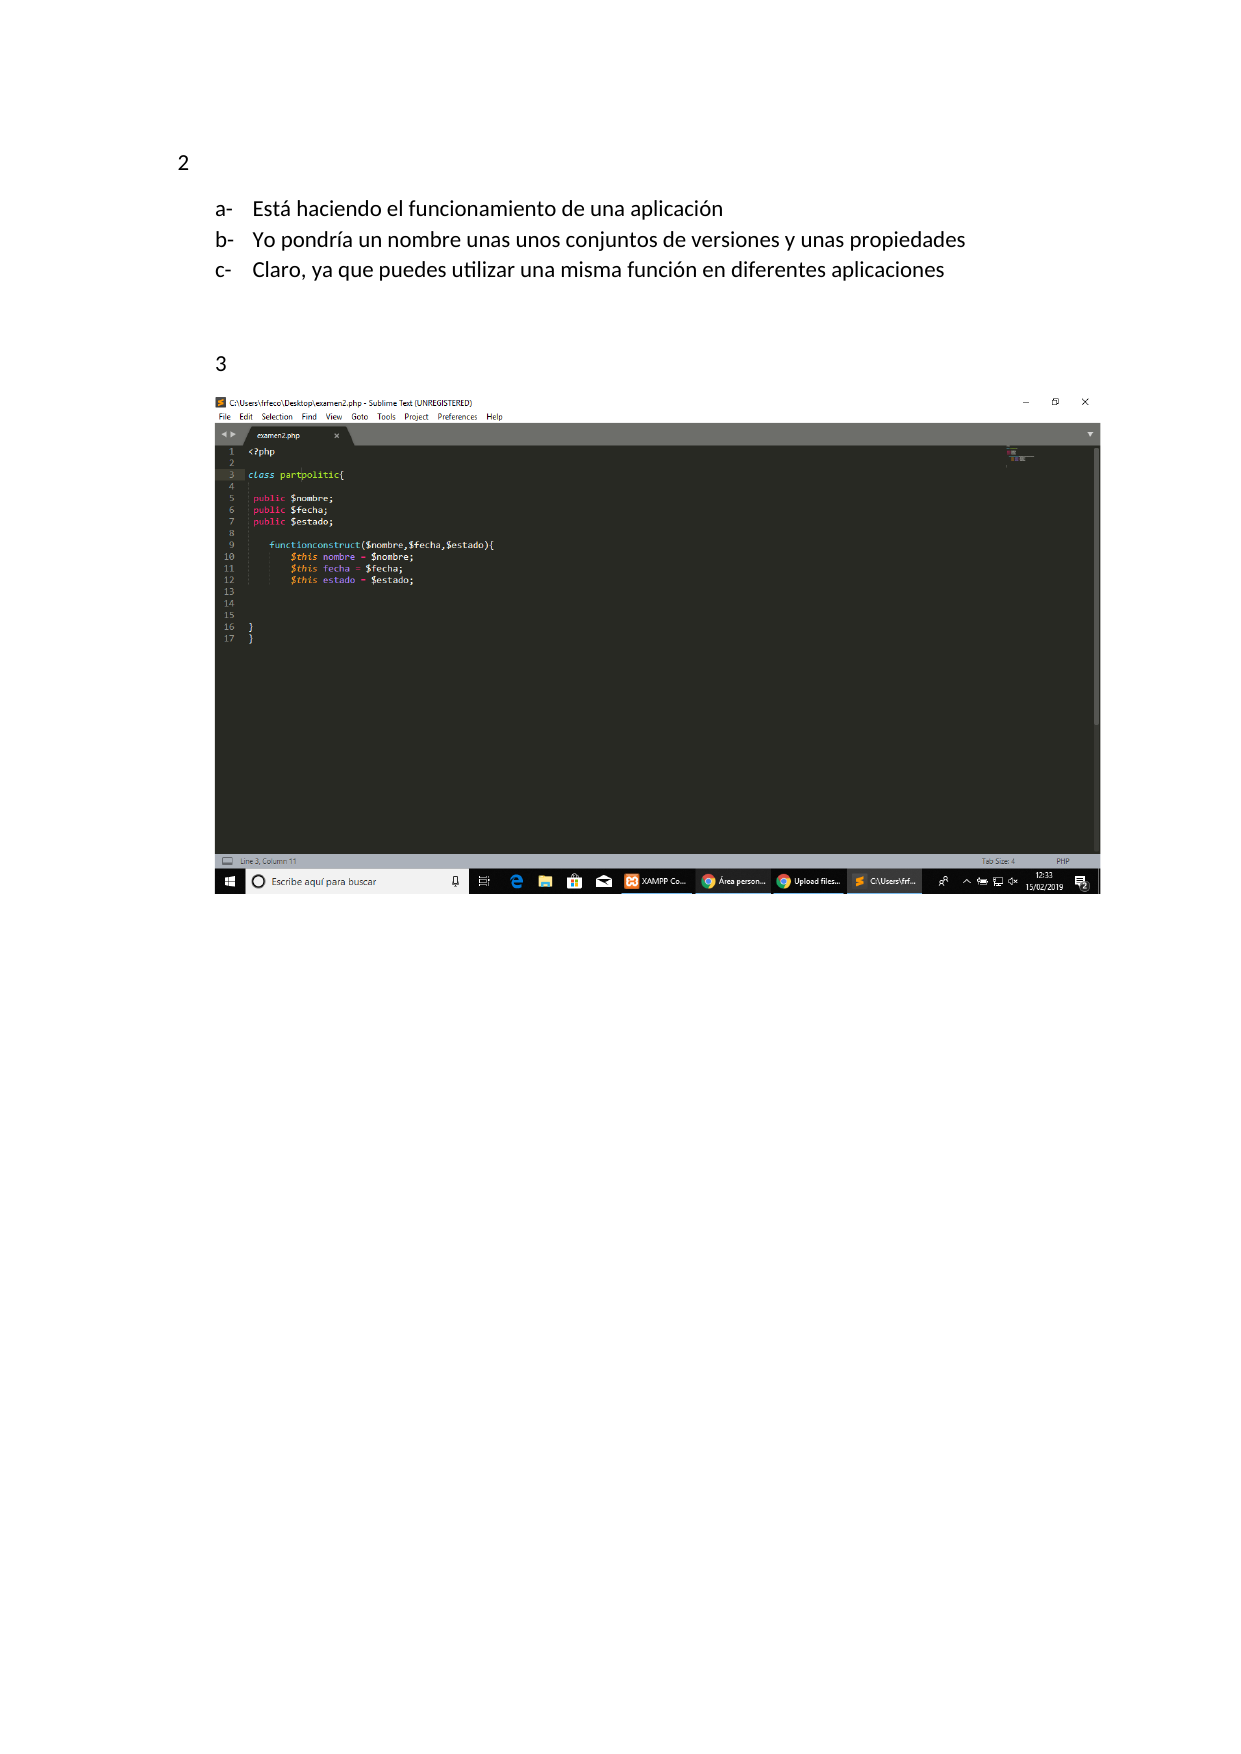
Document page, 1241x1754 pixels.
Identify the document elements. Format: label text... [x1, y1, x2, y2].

list Yo pondría un nombre unas unos conjuntos de versiones y unas propiedades [215, 225, 1063, 253]
text 3 [215, 349, 1063, 377]
picture [214, 395, 1101, 894]
text 2 [177, 148, 1063, 176]
list Claro, ya que puedes utilizar una misma función en diferentes aplicaciones [215, 255, 1063, 283]
list Está haciendo el funcionamiento de una aplicación [215, 194, 1063, 222]
